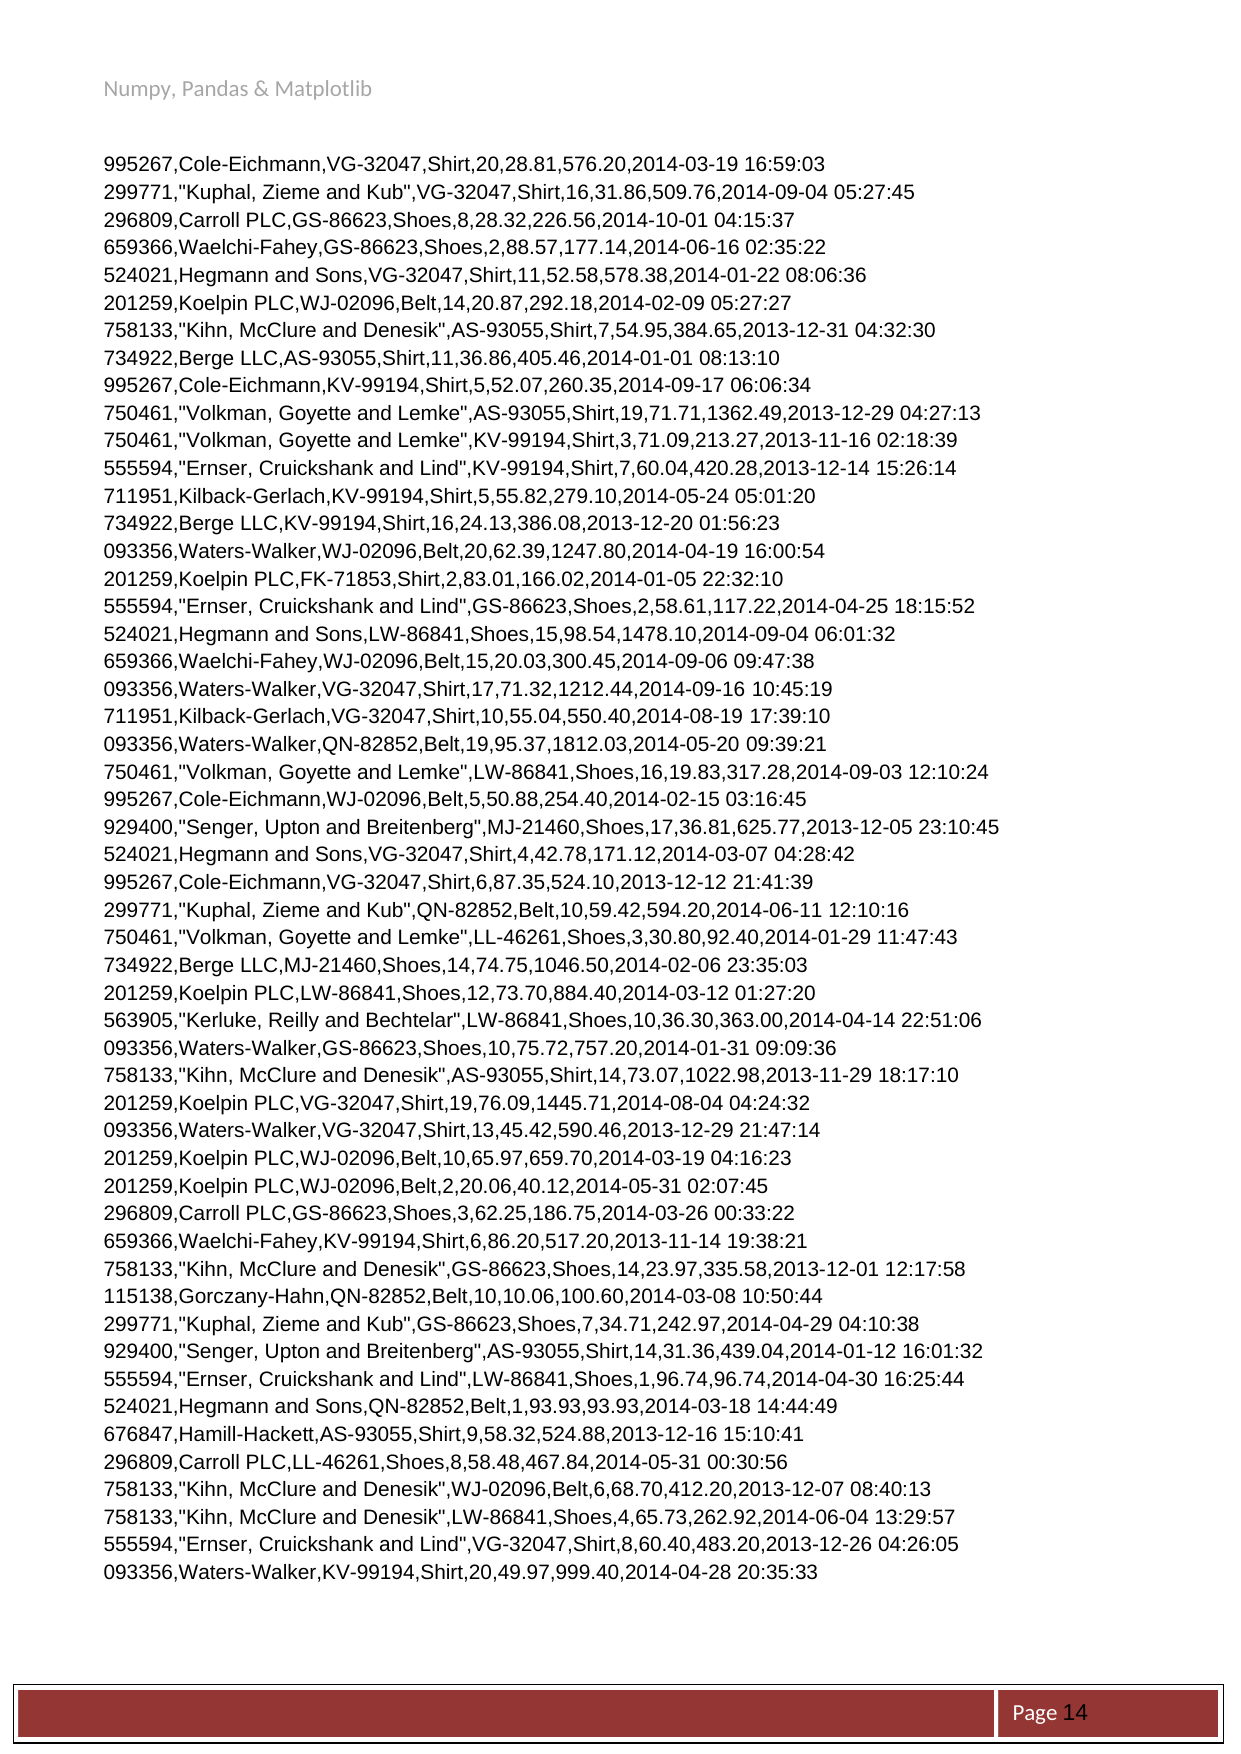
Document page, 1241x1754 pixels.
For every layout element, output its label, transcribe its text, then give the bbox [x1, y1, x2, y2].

text 296809,Carroll PLC,LL-46261,Shoes,8,58.48,467.84,2014-05-31 00:30:56 [103, 1449, 1103, 1473]
text 676847,Hamill-Hackett,AS-93055,Shirt,9,58.32,524.88,2013-12-16 15:10:41 [103, 1422, 1103, 1446]
text 299771,"Kuphal, Zieme and Kub",VG-32047,Shirt,16,31.86,509.76,2014-09-04 05:27:45 [103, 180, 1103, 204]
text 750461,"Volkman, Goyette and Lemke",LL-46261,Shoes,3,30.80,92.40,2014-01-29 11:47:43 [103, 925, 1103, 949]
text 093356,Waters-Walker,VG-32047,Shirt,13,45.42,590.46,2013-12-29 21:47:14 [103, 1118, 1103, 1142]
text 659366,Waelchi-Fahey,WJ-02096,Belt,15,20.03,300.45,2014-09-06 09:47:38 [103, 649, 1103, 673]
text 995267,Cole-Eichmann,KV-99194,Shirt,5,52.07,260.35,2014-09-17 06:06:34 [103, 373, 1103, 397]
text 929400,"Senger, Upton and Breitenberg",AS-93055,Shirt,14,31.36,439.04,2014-01-12 16:01:32 555594,"Ernser, Cruickshank and Lind",LW-86841,Shoes,1,96.74,96.74,2014-04-30 16:25:44 524021,Hegmann and Sons,QN-82852,Belt,1,93.93,93.93,2014-03-18 14:44:49 [103, 1339, 986, 1418]
picture [998, 1690, 1218, 1737]
text 659366,Waelchi-Fahey,KV-99194,Shirt,6,86.20,517.20,2013-11-14 19:38:21 [103, 1229, 1103, 1253]
text 296809,Carroll PLC,GS-86623,Shoes,8,28.32,226.56,2014-10-01 04:15:37 [103, 207, 1103, 231]
picture [18, 1690, 994, 1737]
text 734922,Berge LLC,AS-93055,Shirt,11,36.86,405.46,2014-01-01 08:13:10 [103, 346, 1103, 369]
text 115138,Gorczany-Hahn,QN-82852,Belt,10,10.06,100.60,2014-03-08 10:50:44 [103, 1284, 1103, 1308]
text 758133,"Kihn, McClure and Denesik",WJ-02096,Belt,6,68.70,412.20,2013-12-07 08:40:13 [103, 1477, 1103, 1501]
text 555594,"Ernser, Cruickshank and Lind",KV-99194,Shirt,7,60.04,420.28,2013-12-14 15:26:14 711951,Kilback-Gerlach,KV-99194,Shirt,5,55.82,279.10,2014-05-24 05:01:20 [103, 456, 958, 507]
text 750461,"Volkman, Goyette and Lemke",KV-99194,Shirt,3,71.09,213.27,2013-11-16 02:18:39 [103, 428, 1103, 452]
text 201259,Koelpin PLC,LW-86841,Shoes,12,73.70,884.40,2014-03-12 01:27:20 [103, 980, 1103, 1004]
text 299771,"Kuphal, Zieme and Kub",QN-82852,Belt,10,59.42,594.20,2014-06-11 12:10:16 [103, 897, 1103, 921]
text 995267,Cole-Eichmann,WJ-02096,Belt,5,50.88,254.40,2014-02-15 03:16:45 [103, 787, 1103, 811]
text 555594,"Ernser, Cruickshank and Lind",VG-32047,Shirt,8,60.40,483.20,2013-12-26 04:26:05 093356,Waters-Walker,KV-99194,Shirt,20,49.97,999.40,2014-04-28 20:35:33 [103, 1532, 960, 1584]
text 758133,"Kihn, McClure and Denesik",AS-93055,Shirt,7,54.95,384.65,2013-12-31 04:32:30 [103, 318, 1103, 342]
text 758133,"Kihn, McClure and Denesik",AS-93055,Shirt,14,73.07,1022.98,2013-11-29 18:17:10 [103, 1063, 1103, 1087]
text 201259,Koelpin PLC,VG-32047,Shirt,19,76.09,1445.71,2014-08-04 04:24:32 [103, 1091, 1103, 1114]
text 995267,Cole-Eichmann,VG-32047,Shirt,6,87.35,524.10,2013-12-12 21:41:39 [103, 870, 1103, 894]
text 093356,Waters-Walker,QN-82852,Belt,19,95.37,1812.03,2014-05-20 09:39:21 [103, 732, 1103, 756]
text 758133,"Kihn, McClure and Denesik",GS-86623,Shoes,14,23.97,335.58,2013-12-01 12:17:58 [103, 1256, 1103, 1280]
text 555594,"Ernser, Cruickshank and Lind",GS-86623,Shoes,2,58.61,117.22,2014-04-25 18:15:52 524021,Hegmann and Sons,LW-86841,Shoes,15,98.54,1478.10,2014-09-04 06:01:32 [103, 594, 978, 646]
text 093356,Waters-Walker,VG-32047,Shirt,17,71.32,1212.44,2014-09-16 10:45:19 [103, 677, 1103, 701]
text 296809,Carroll PLC,GS-86623,Shoes,3,62.25,186.75,2014-03-26 00:33:22 [103, 1201, 1103, 1225]
text 995267,Cole-Eichmann,VG-32047,Shirt,20,28.81,576.20,2014-03-19 16:59:03 [103, 152, 1103, 176]
text 201259,Koelpin PLC,FK-71853,Shirt,2,83.01,166.02,2014-01-05 22:32:10 [103, 566, 1103, 590]
text 750461,"Volkman, Goyette and Lemke",AS-93055,Shirt,19,71.71,1362.49,2013-12-29 04:27:13 [103, 401, 1103, 425]
text 734922,Berge LLC,MJ-21460,Shoes,14,74.75,1046.50,2014-02-06 23:35:03 [103, 953, 1103, 977]
text 929400,"Senger, Upton and Breitenberg",MJ-21460,Shoes,17,36.81,625.77,2013-12-05 23:10:45 524021,Hegmann and Sons,VG-32047,Shirt,4,42.78,171.12,2014-03-07 04:28:42 [103, 815, 1002, 866]
text 711951,Kilback-Gerlach,VG-32047,Shirt,10,55.04,550.40,2014-08-19 17:39:10 [103, 704, 1103, 728]
text 201259,Koelpin PLC,WJ-02096,Belt,2,20.06,40.12,2014-05-31 02:07:45 [103, 1173, 1103, 1197]
text 758133,"Kihn, McClure and Denesik",LW-86841,Shoes,4,65.73,262.92,2014-06-04 13:29:57 [103, 1504, 1103, 1528]
text 093356,Waters-Walker,WJ-02096,Belt,20,62.39,1247.80,2014-04-19 16:00:54 [103, 539, 1103, 563]
text 201259,Koelpin PLC,WJ-02096,Belt,10,65.97,659.70,2014-03-19 04:16:23 [103, 1146, 1103, 1170]
text 524021,Hegmann and Sons,VG-32047,Shirt,11,52.58,578.38,2014-01-22 08:06:36 [103, 263, 1103, 287]
text 563905,"Kerluke, Reilly and Bechtelar",LW-86841,Shoes,10,36.30,363.00,2014-04-14 22:51:06 093356,Waters-Walker,GS-86623,Shoes,10,75.72,757.20,2014-01-31 09:09:36 [103, 1008, 983, 1059]
text 299771,"Kuphal, Zieme and Kub",GS-86623,Shoes,7,34.71,242.97,2014-04-29 04:10:38 [103, 1312, 1103, 1336]
text 659366,Waelchi-Fahey,GS-86623,Shoes,2,88.57,177.14,2014-06-16 02:35:22 [103, 235, 1103, 259]
text 750461,"Volkman, Goyette and Lemke",LW-86841,Shoes,16,19.83,317.28,2014-09-03 12:10:24 [103, 759, 1103, 783]
text 734922,Berge LLC,KV-99194,Shirt,16,24.13,386.08,2013-12-20 01:56:23 [103, 511, 1103, 535]
text 201259,Koelpin PLC,WJ-02096,Belt,14,20.87,292.18,2014-02-09 05:27:27 [103, 290, 1103, 314]
